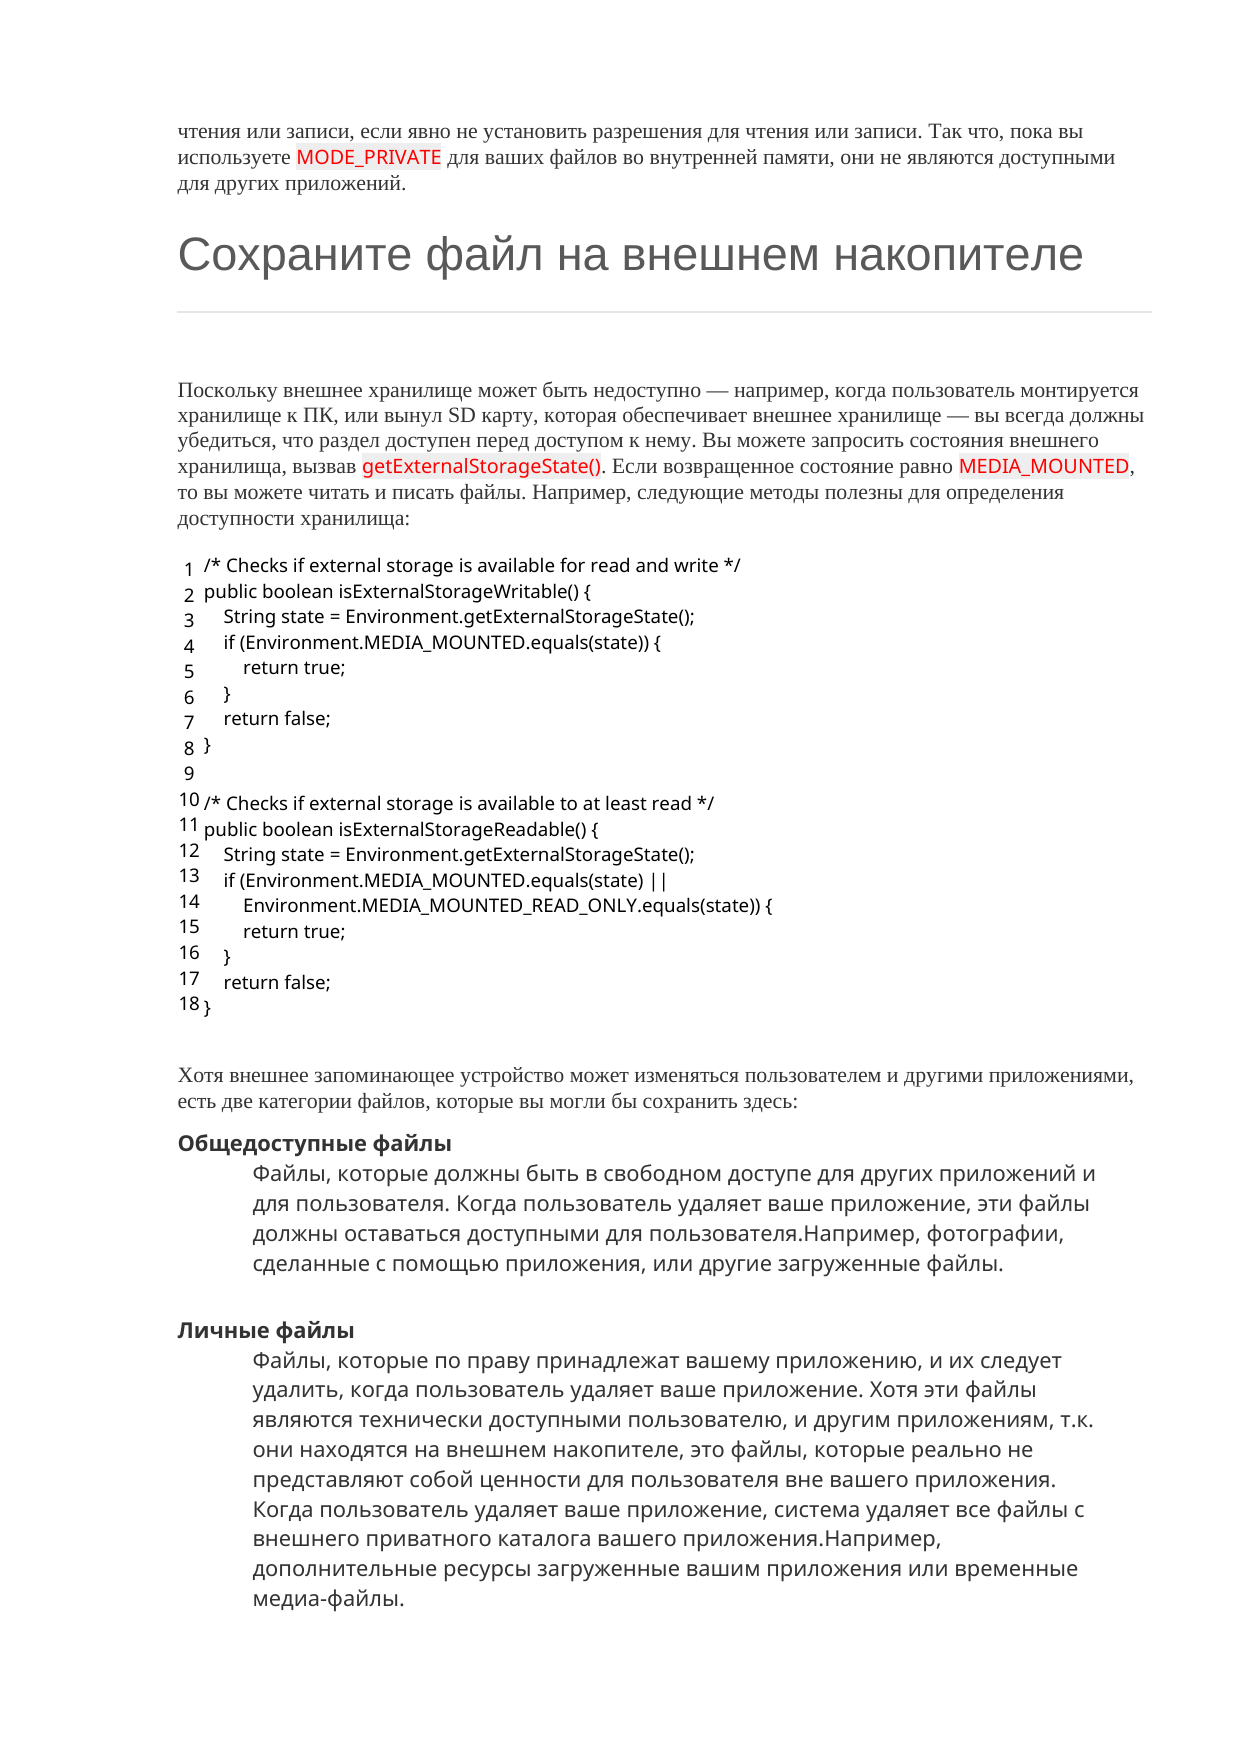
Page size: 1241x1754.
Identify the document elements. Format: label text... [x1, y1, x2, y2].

text Сохраните файл на внешнем накопителе [177, 227, 1152, 281]
text Хотя внешнее запоминающее устройство может изменяться пользователем и другими приложениями, есть две категории файлов, которые вы могли бы сохранить здесь: [177, 1062, 1152, 1113]
text Файлы, которые должны быть в свободном доступе для других приложений и для пользователя. Когда пользователь удаляет ваше приложение, эти файлы должны оставаться доступными для пользователя.Например, фотографии, сделанные с помощью приложения, или другие загруженные файлы. [252, 1158, 1114, 1277]
text Файлы, которые по праву принадлежат вашему приложению, и их следует удалить, когда пользователь удаляет ваше приложение. Хотя эти файлы являются технически доступными пользователю, и другим приложениям, т.к. они находятся на внешнем накопителе, это файлы, которые реально не представляют собой ценности для пользователя вне вашего приложения. Когда пользователь удаляет ваше приложение, система удаляет все файлы с внешнего приватного каталога вашего приложения.Например, дополнительные ресурсы загруженные вашим приложения или временные медиа-файлы. [252, 1345, 1114, 1613]
text Общедоступные файлы [177, 1128, 1152, 1158]
table_header /* Checks if external storage is available for read and write */ public boolean isExternalStorageWritable() { String state = Environment.getExternalStorageState(); if (Environment.MEDIA_MOUNTED.equals(state)) { return true; } return false; } /* Checks if external storage is available to at least read */ public boolean isExternalStorageReadable() { String state = Environment.getExternalStorageState(); if (Environment.MEDIA_MOUNTED.equals(state) || Environment.MEDIA_MOUNTED_READ_ONLY.equals(state)) { return true; } return false; } [202, 551, 1159, 1022]
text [177, 118, 1152, 196]
table_header 1 2 3 4 5 6 7 8 9 10 11 12 13 14 15 16 17 18 [176, 551, 202, 1022]
text Поскольку внешнее хранилище может быть недоступно — например, когда пользователь монтируется хранилище к ПК, или вынул SD карту, которая обеспечивает внешнее хранилище — вы всегда должны убедиться, что раздел доступен перед доступом к нему. Вы можете запросить состояния внешнего хранилища, вызвав getExternalStorageState(). Если возвращенное состояние равно MEDIA_MOUNTED, то вы можете читать и писать файлы. Например, следующие методы полезны для определения доступности хранилища: [177, 377, 1152, 530]
text Личные файлы [177, 1315, 1152, 1345]
